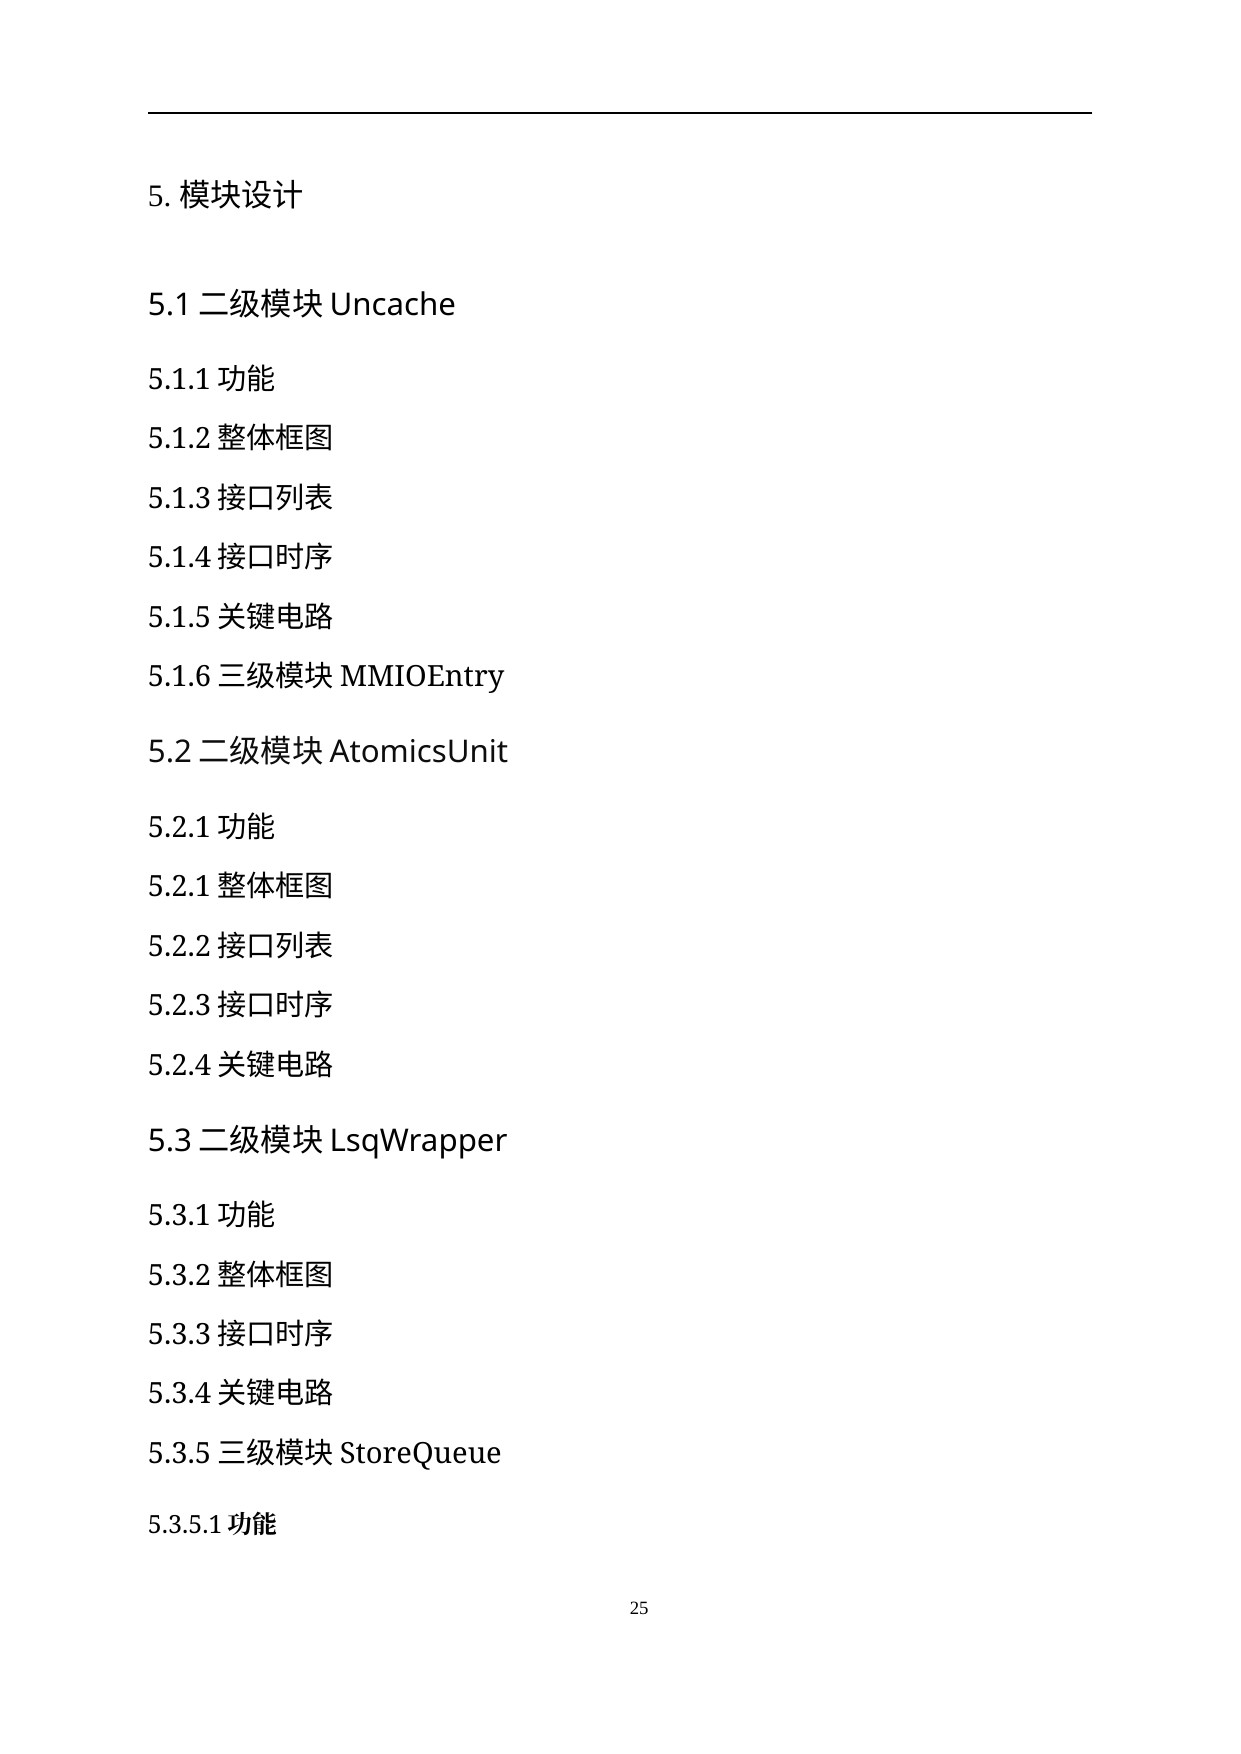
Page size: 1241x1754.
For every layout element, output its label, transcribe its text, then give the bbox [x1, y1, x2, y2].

list 5.1.6三级模块MMIOEntry [148, 653, 1092, 695]
list 5.3.5.1功能 [148, 1489, 1092, 1557]
list 5.3二级模块LsqWrapper [148, 1104, 1092, 1172]
list 5.3.2整体框图 [148, 1251, 1092, 1294]
list 5.2.1整体框图 [148, 863, 1092, 905]
list 5.2二级模块AtomicsUnit [148, 715, 1092, 783]
list 5.2.2接口列表 [148, 922, 1092, 965]
list 5.2.4关键电路 [148, 1041, 1092, 1083]
list 5.1.2整体框图 [148, 415, 1092, 457]
list 5.1.4接口时序 [148, 534, 1092, 576]
list 5.1二级模块Uncache [148, 267, 1092, 335]
subtitle 5. 模块设计 [148, 159, 1092, 227]
list 5.2.3接口时序 [148, 982, 1092, 1024]
list 5.3.1功能 [148, 1192, 1092, 1234]
list 5.1.3接口列表 [148, 474, 1092, 517]
list 5.2.1功能 [148, 803, 1092, 846]
list 5.1.1功能 [148, 356, 1092, 398]
list 5.1.5关键电路 [148, 593, 1092, 636]
list 5.3.5三级模块StoreQueue [148, 1429, 1092, 1472]
list 5.3.4关键电路 [148, 1370, 1092, 1412]
list 5.3.3接口时序 [148, 1311, 1092, 1353]
